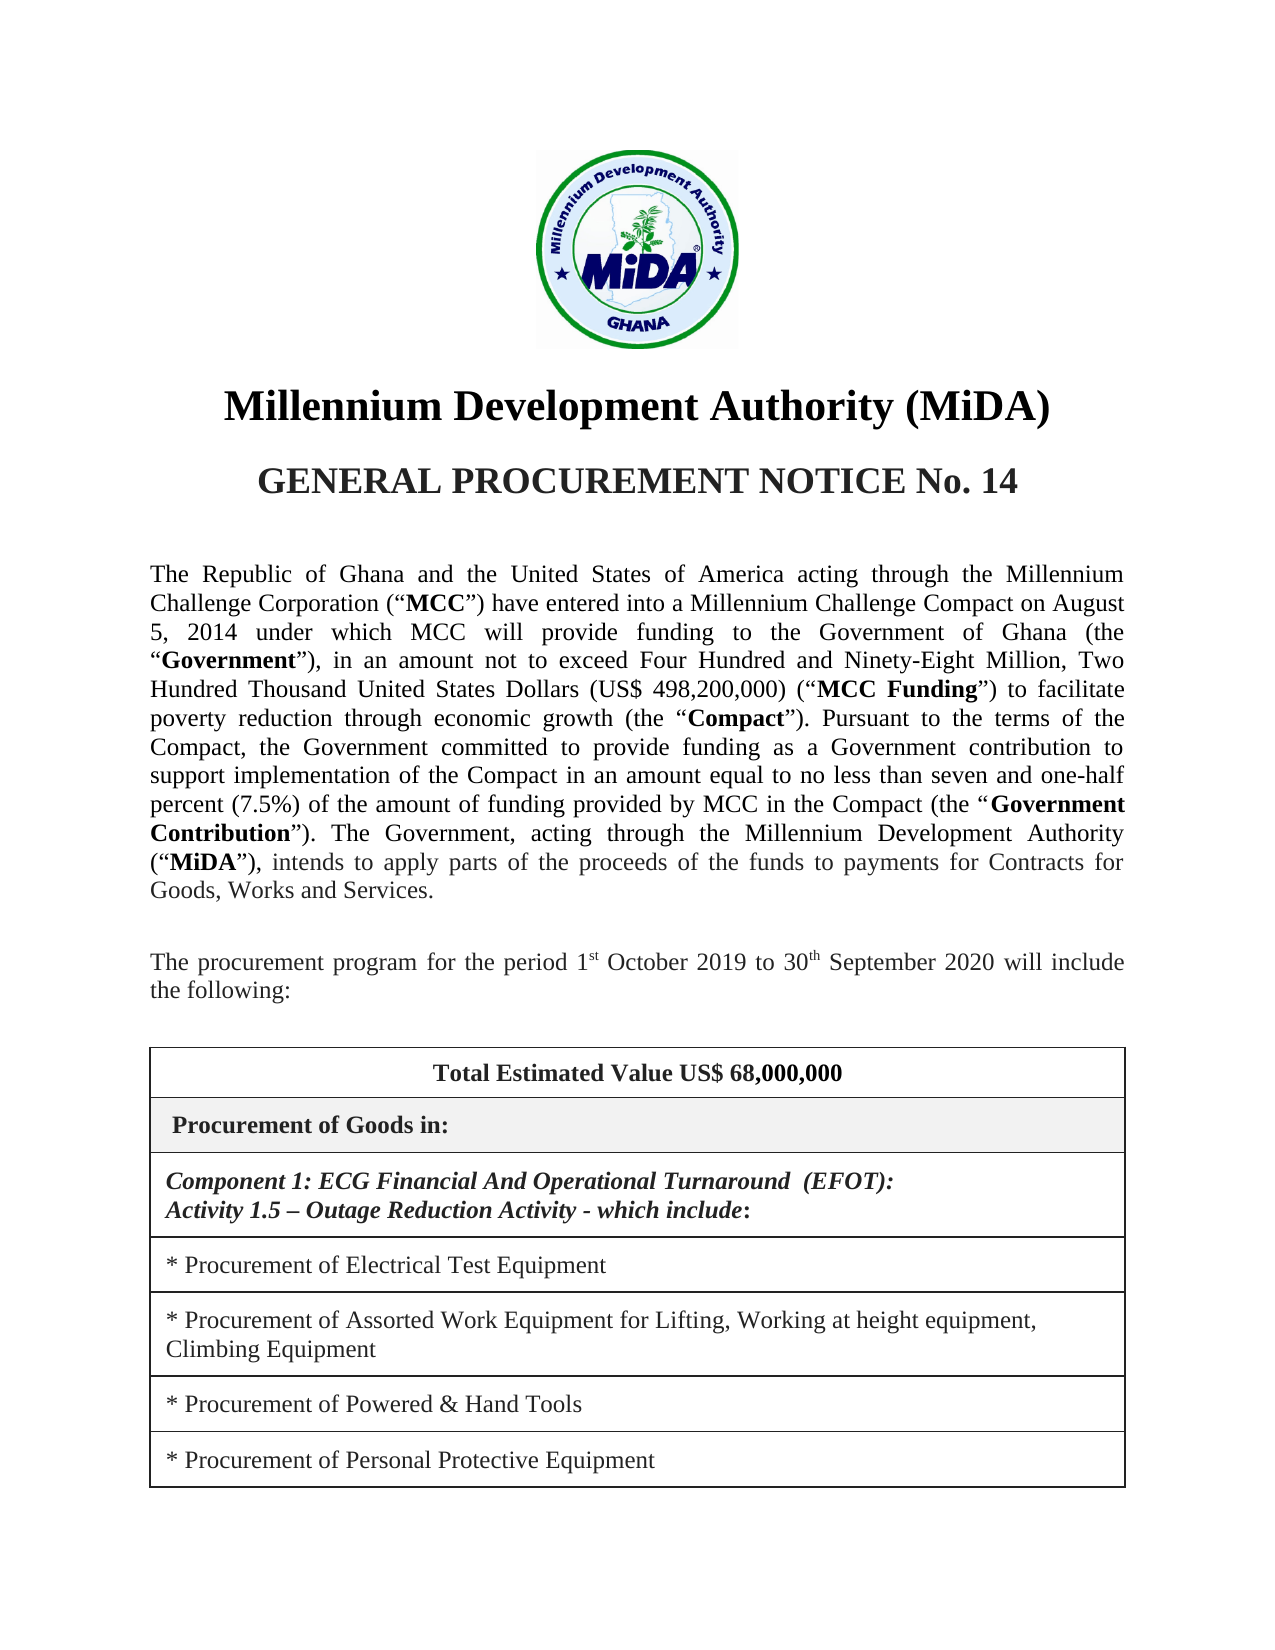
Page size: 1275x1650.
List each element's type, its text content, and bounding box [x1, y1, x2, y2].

table_cell * Procurement of Powered & Hand Tools [151, 1377, 1124, 1431]
text The procurement program for the period 1st October 2019 to 30th September 2020 will include the following: [150, 947, 1125, 1004]
table_header Total Estimated Value US$ 68,000,000 [151, 1048, 1124, 1097]
text Millennium Development Authority (MiDA) [150, 379, 1125, 430]
table_cell * Procurement of Electrical Test Equipment [151, 1238, 1124, 1291]
table_cell Component 1: ECG Financial And Operational Turnaround (EFOT): Activity 1.5 – Outage Reduction Activity - which include: [151, 1153, 1124, 1236]
table_cell Procurement of Goods in: [151, 1098, 1124, 1152]
table_cell * Procurement of Personal Protective Equipment [151, 1432, 1124, 1486]
text GENERAL PROCUREMENT NOTICE No. 14 [150, 458, 1125, 502]
table_cell * Procurement of Assorted Work Equipment for Lifting, Working at height equipment, Climbing Equipment [151, 1293, 1124, 1375]
text The Republic of Ghana and the United States of America acting through the Millennium Challenge Corporation (“MCC”) have entered into a Millennium Challenge Compact on August 5, 2014 under which MCC will provide funding to the Government of Ghana (the “Government”), in an amount not to exceed Four Hundred and Ninety-Eight Million, Two Hundred Thousand United States Dollars (US$ 498,200,000) (“MCC Funding”) to facilitate poverty reduction through economic growth (the “Compact”). Pursuant to the terms of the Compact, the Government committed to provide funding as a Government contribution to support implementation of the Compact in an amount equal to no less than seven and one-half percent (7.5%) of the amount of funding provided by MCC in the Compact (the “Government Contribution”). The Government, acting through the Millennium Development Authority (“MiDA”), intends to apply parts of the proceeds of the funds to payments for Contracts for Goods, Works and Services. [150, 559, 1125, 904]
picture [536, 150, 739, 349]
